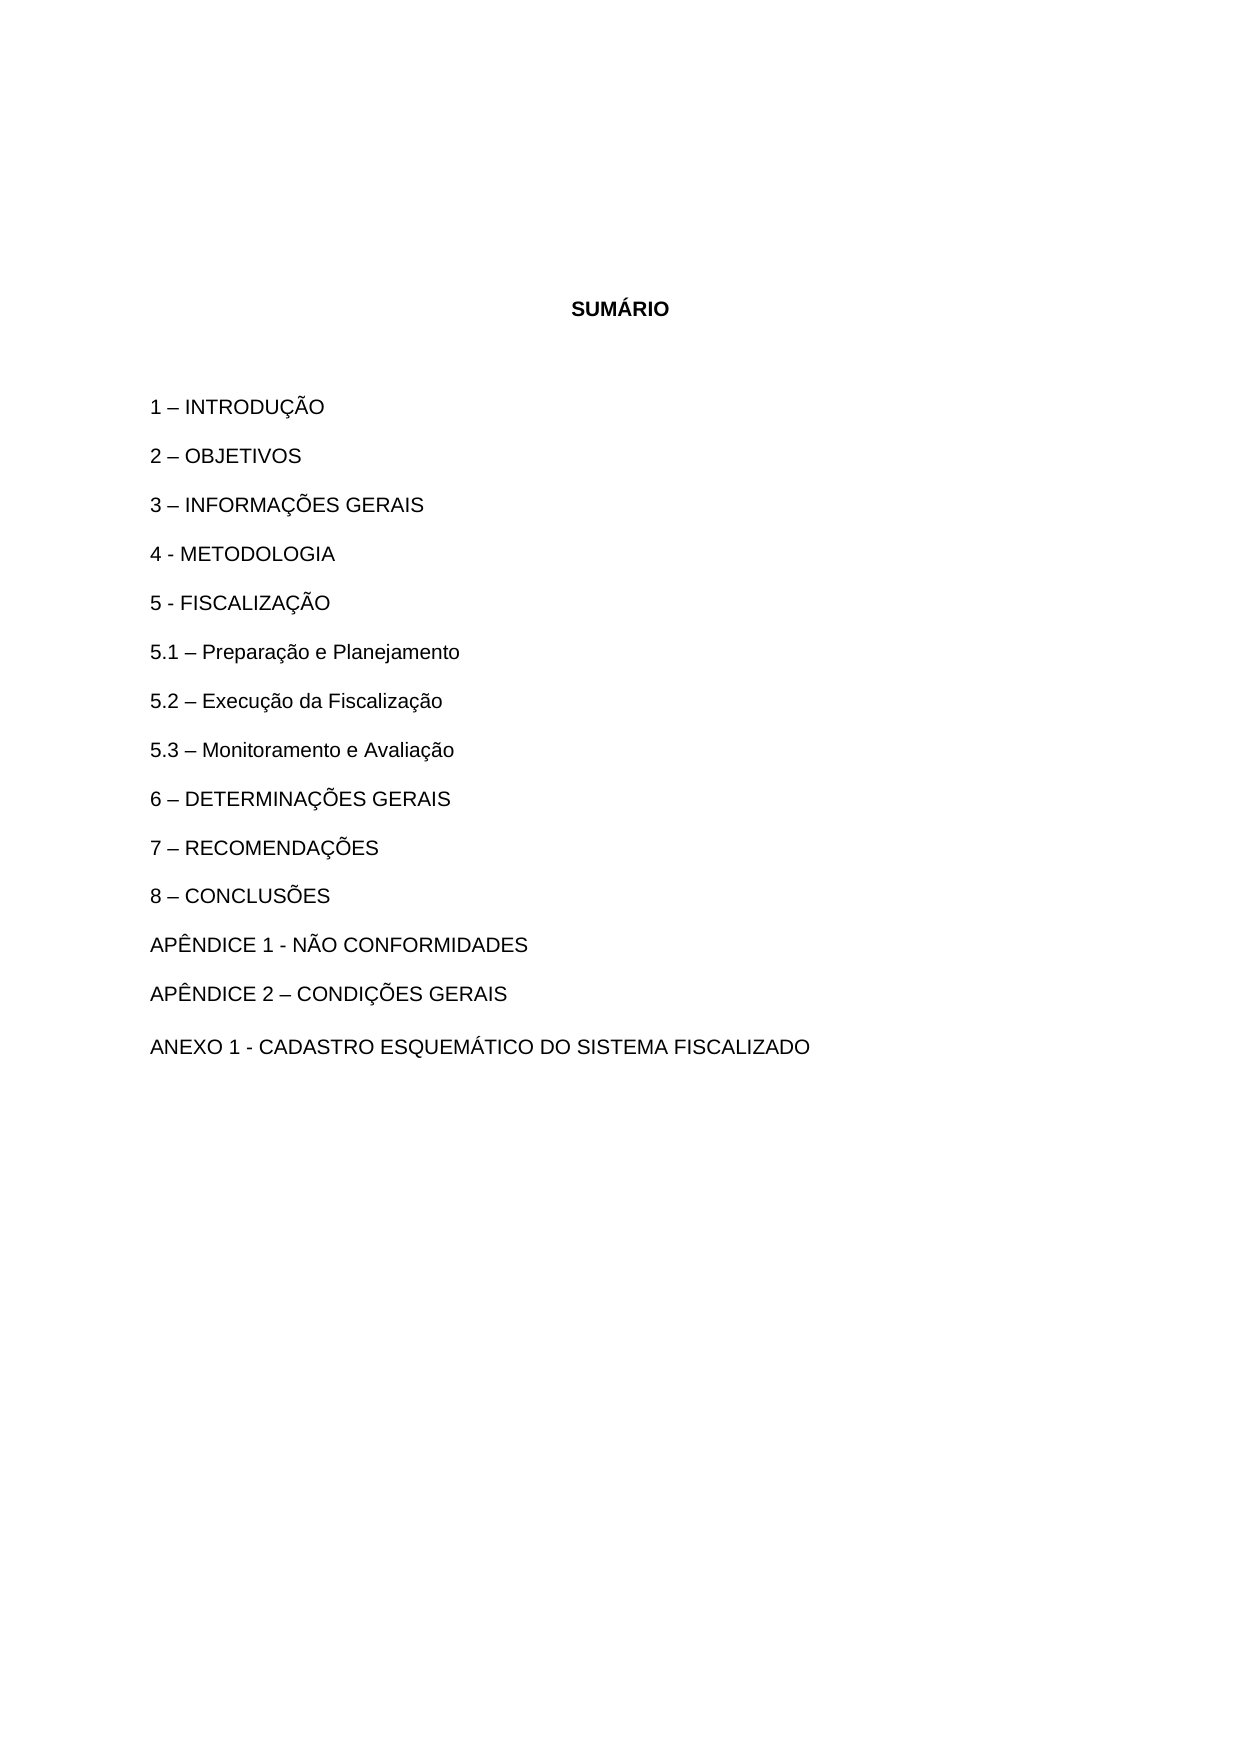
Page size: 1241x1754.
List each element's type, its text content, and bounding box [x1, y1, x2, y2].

text 5 - FISCALIZAÇÃO [150, 591, 1090, 614]
text 3 – INFORMAÇÕES GERAIS [150, 493, 1090, 517]
text 2 – OBJETIVOS [150, 444, 1090, 468]
text 6 – DETERMINAÇÕES GERAIS [150, 786, 1090, 810]
text APÊNDICE 1 - NÃO CONFORMIDADES [150, 933, 1090, 957]
text 5.1 – Preparação e Planejamento [150, 639, 1090, 663]
text ANEXO 1 - CADASTRO ESQUEMÁTICO DO SISTEMA FISCALIZADO [150, 1035, 1090, 1059]
text 4 - METODOLOGIA [150, 542, 1090, 566]
text 5.3 – Monitoramento e Avaliação [150, 737, 1090, 761]
text 1 – INTRODUÇÃO [150, 395, 1090, 419]
text 5.2 – Execução da Fiscalização [150, 688, 1090, 712]
text APÊNDICE 2 – CONDIÇÕES GERAIS [150, 982, 1090, 1006]
text 7 – RECOMENDAÇÕES [150, 835, 1090, 859]
text 8 – CONCLUSÕES [150, 884, 1090, 908]
text SUMÁRIO [150, 297, 1090, 321]
